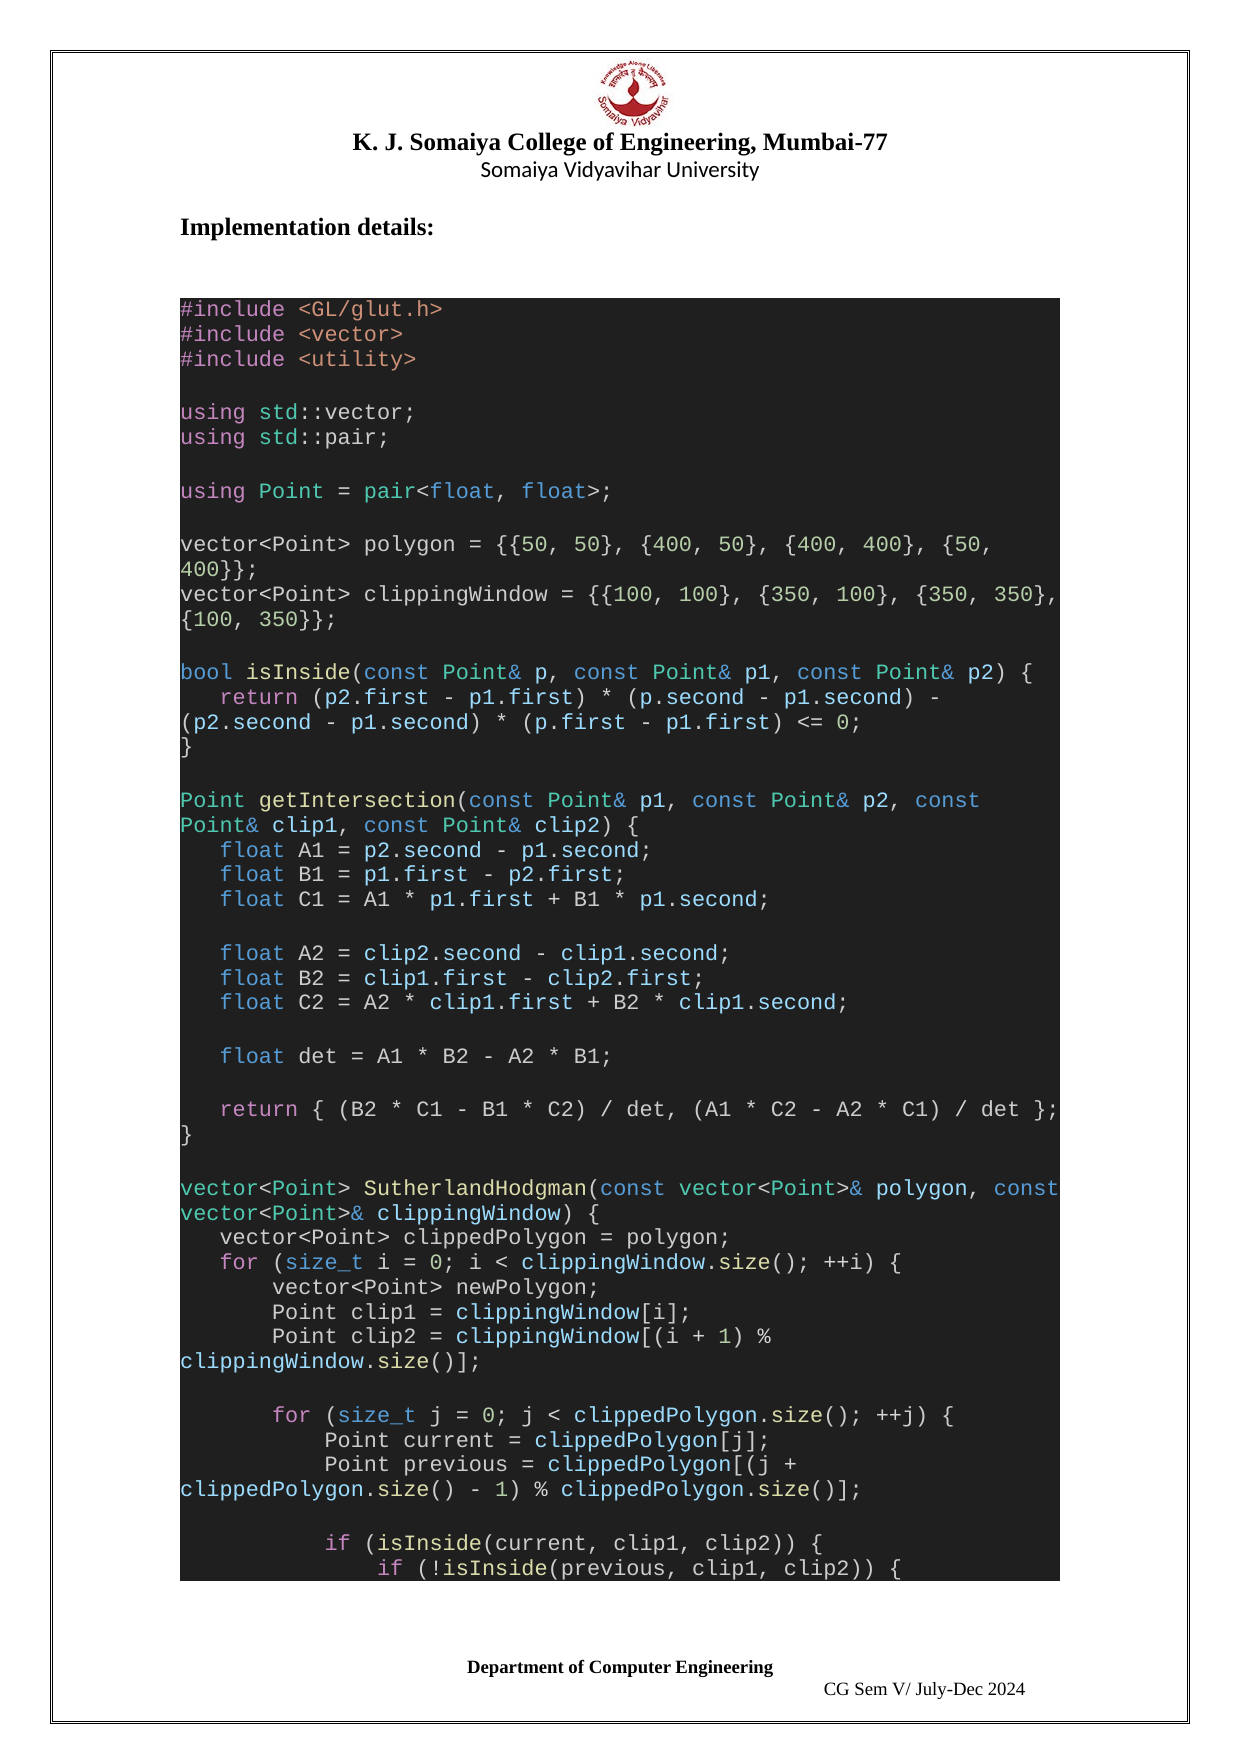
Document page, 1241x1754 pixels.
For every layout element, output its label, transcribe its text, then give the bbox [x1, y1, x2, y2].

text #include <GL/glut.h> [180, 298, 1060, 323]
text float C2 = A2 * clip1.first + B2 * clip1.second; [180, 991, 1060, 1016]
text Point previous = clippedPolygon[(j + clippedPolygon.size() - 1) % clippedPolygon.size()]; [180, 1453, 1060, 1503]
text vector<Point> clippedPolygon = polygon; [180, 1226, 1060, 1251]
text for (size_t j = 0; j < clippedPolygon.size(); ++j) { [180, 1404, 1060, 1429]
picture [592, 58, 675, 128]
text float A1 = p2.second - p1.second; [180, 839, 1060, 863]
text if (isInside(current, clip1, clip2)) { [180, 1532, 1060, 1557]
text float B1 = p1.first - p2.first; [180, 863, 1060, 888]
text #include <vector> [180, 323, 1060, 348]
text return { (B2 * C1 - B1 * C2) / det, (A1 * C2 - A2 * C1) / det }; [180, 1098, 1060, 1123]
text bool isInside(const Point& p, const Point& p1, const Point& p2) { [180, 661, 1060, 686]
text float C1 = A1 * p1.first + B1 * p1.second; [180, 888, 1060, 913]
text float B2 = clip1.first - clip2.first; [180, 967, 1060, 991]
text Implementation details: [180, 212, 1060, 241]
text vector<Point> clippingWindow = {{100, 100}, {350, 100}, {350, 350}, {100, 350}}; [180, 583, 1060, 632]
text Point clip2 = clippingWindow[(i + 1) % clippingWindow.size()]; [180, 1326, 1060, 1375]
text using std::pair; [180, 426, 1060, 451]
text float det = A1 * B2 - A2 * B1; [180, 1045, 1060, 1070]
text } [180, 736, 1060, 760]
text for (size_t i = 0; i < clippingWindow.size(); ++i) { [180, 1251, 1060, 1276]
text return (p2.first - p1.first) * (p.second - p1.second) - (p2.second - p1.second) * (p.first - p1.first) <= 0; [180, 686, 1060, 736]
text #include <utility> [180, 348, 1060, 373]
text vector<Point> SutherlandHodgman(const vector<Point>& polygon, const vector<Point>& clippingWindow) { [180, 1177, 1060, 1226]
text vector<Point> polygon = {{50, 50}, {400, 50}, {400, 400}, {50, 400}}; [180, 533, 1060, 583]
text Point getIntersection(const Point& p1, const Point& p2, const Point& clip1, const Point& clip2) { [180, 789, 1060, 839]
text Point current = clippedPolygon[j]; [180, 1429, 1060, 1453]
text } [180, 1123, 1060, 1148]
text using Point = pair<float, float>; [180, 480, 1060, 504]
text if (!isInside(previous, clip1, clip2)) { [180, 1557, 1060, 1581]
text float A2 = clip2.second - clip1.second; [180, 942, 1060, 967]
text using std::vector; [180, 401, 1060, 426]
text vector<Point> newPolygon; [180, 1276, 1060, 1301]
text Point clip1 = clippingWindow[i]; [180, 1301, 1060, 1326]
